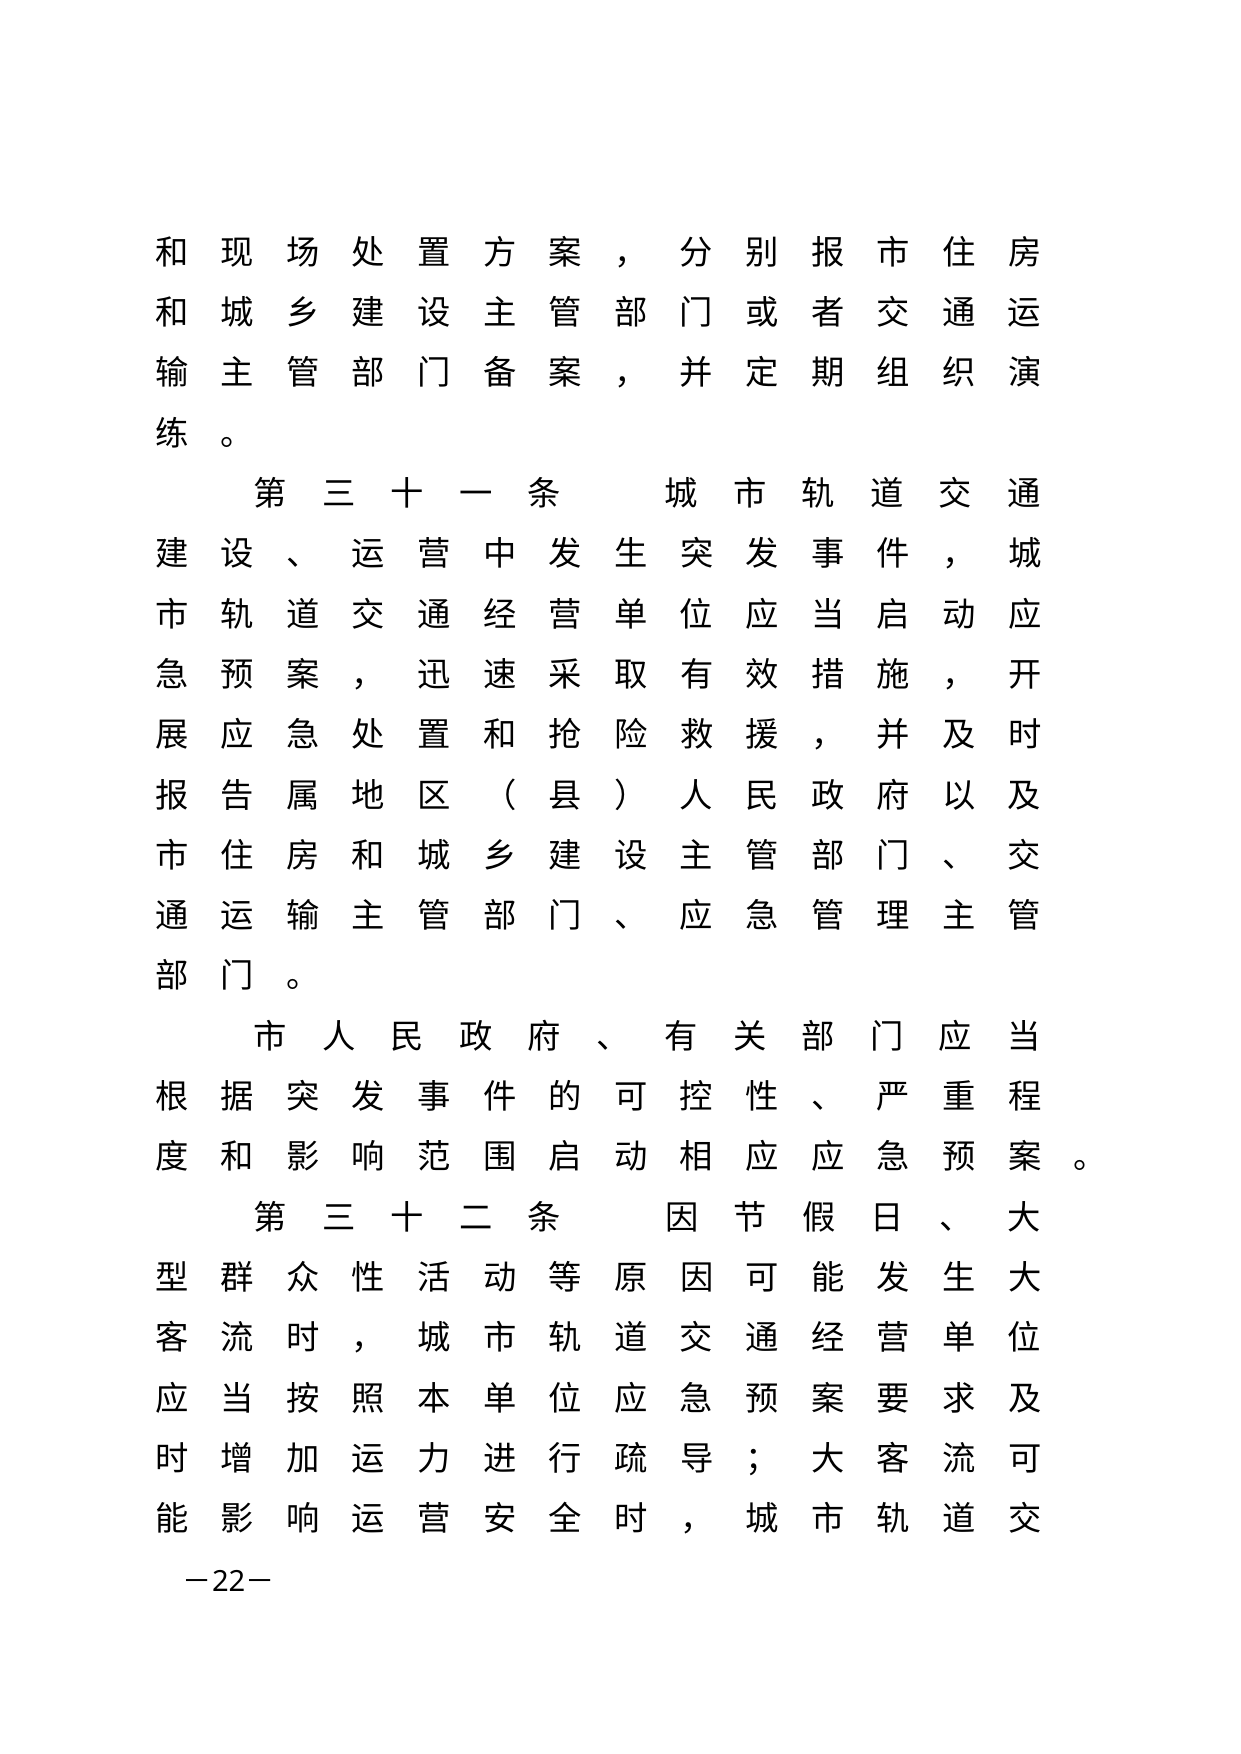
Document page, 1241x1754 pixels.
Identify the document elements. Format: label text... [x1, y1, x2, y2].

text 第三十二条 因节假日、大型群众性活动等原因可能发生大客流时，城市轨道交通经营单位应当按照本单位应急预案要求及时增加运力进行疏导；大客流可能影响运营安全时，城市轨道交通经营单位可以采取限流、封站、甩站等措施。 [155, 1184, 1073, 1546]
text 城市轨道交通经营单位应当制定轨道交通建设、运营突发事件综合应急预案、专项应急预案和现场处置方案，分别报市住房和城乡建设主管部门或者交通运输主管部门备案，并定期组织演练。 [155, 219, 1073, 461]
text 第三十一条 城市轨道交通建设、运营中发生突发事件，城市轨道交通经营单位应当启动应急预案，迅速采取有效措施，开展应急处置和抢险救援，并及时报告属地区（县）人民政府以及市住房和城乡建设主管部门、交通运输主管部门、应急管理主管部门。 [155, 461, 1073, 1003]
text 市人民政府、有关部门应当根据突发事件的可控性、严重程度和影响范围启动相应应急预案。 [155, 1003, 1073, 1184]
